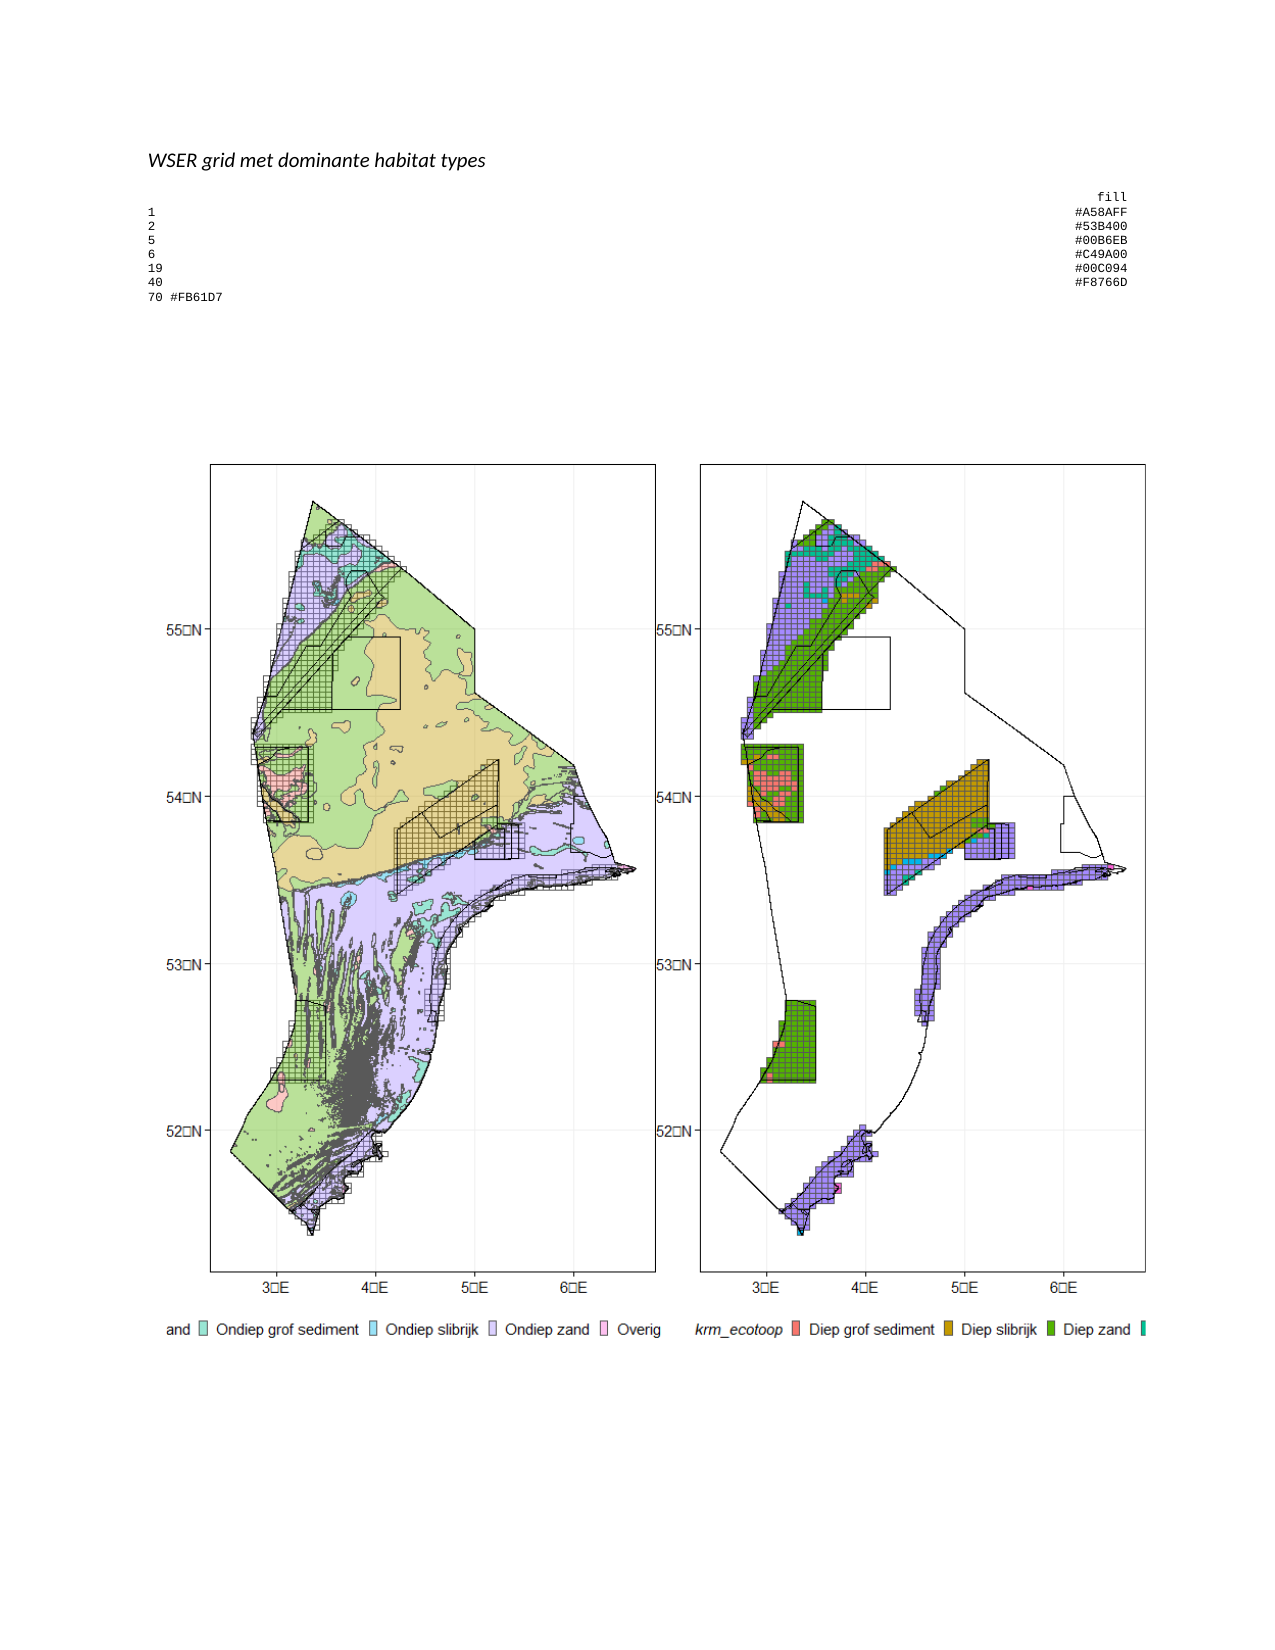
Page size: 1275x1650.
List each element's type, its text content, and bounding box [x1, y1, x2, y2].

picture [166, 317, 1146, 1493]
text WSER grid met dominante habitat types [148, 148, 1127, 173]
text fill 1 #A58AFF 2 #53B400 5 #00B6EB 6 #C49A00 19 #00C094 40 #F8766D 70 #FB61D7 [148, 191, 1127, 305]
